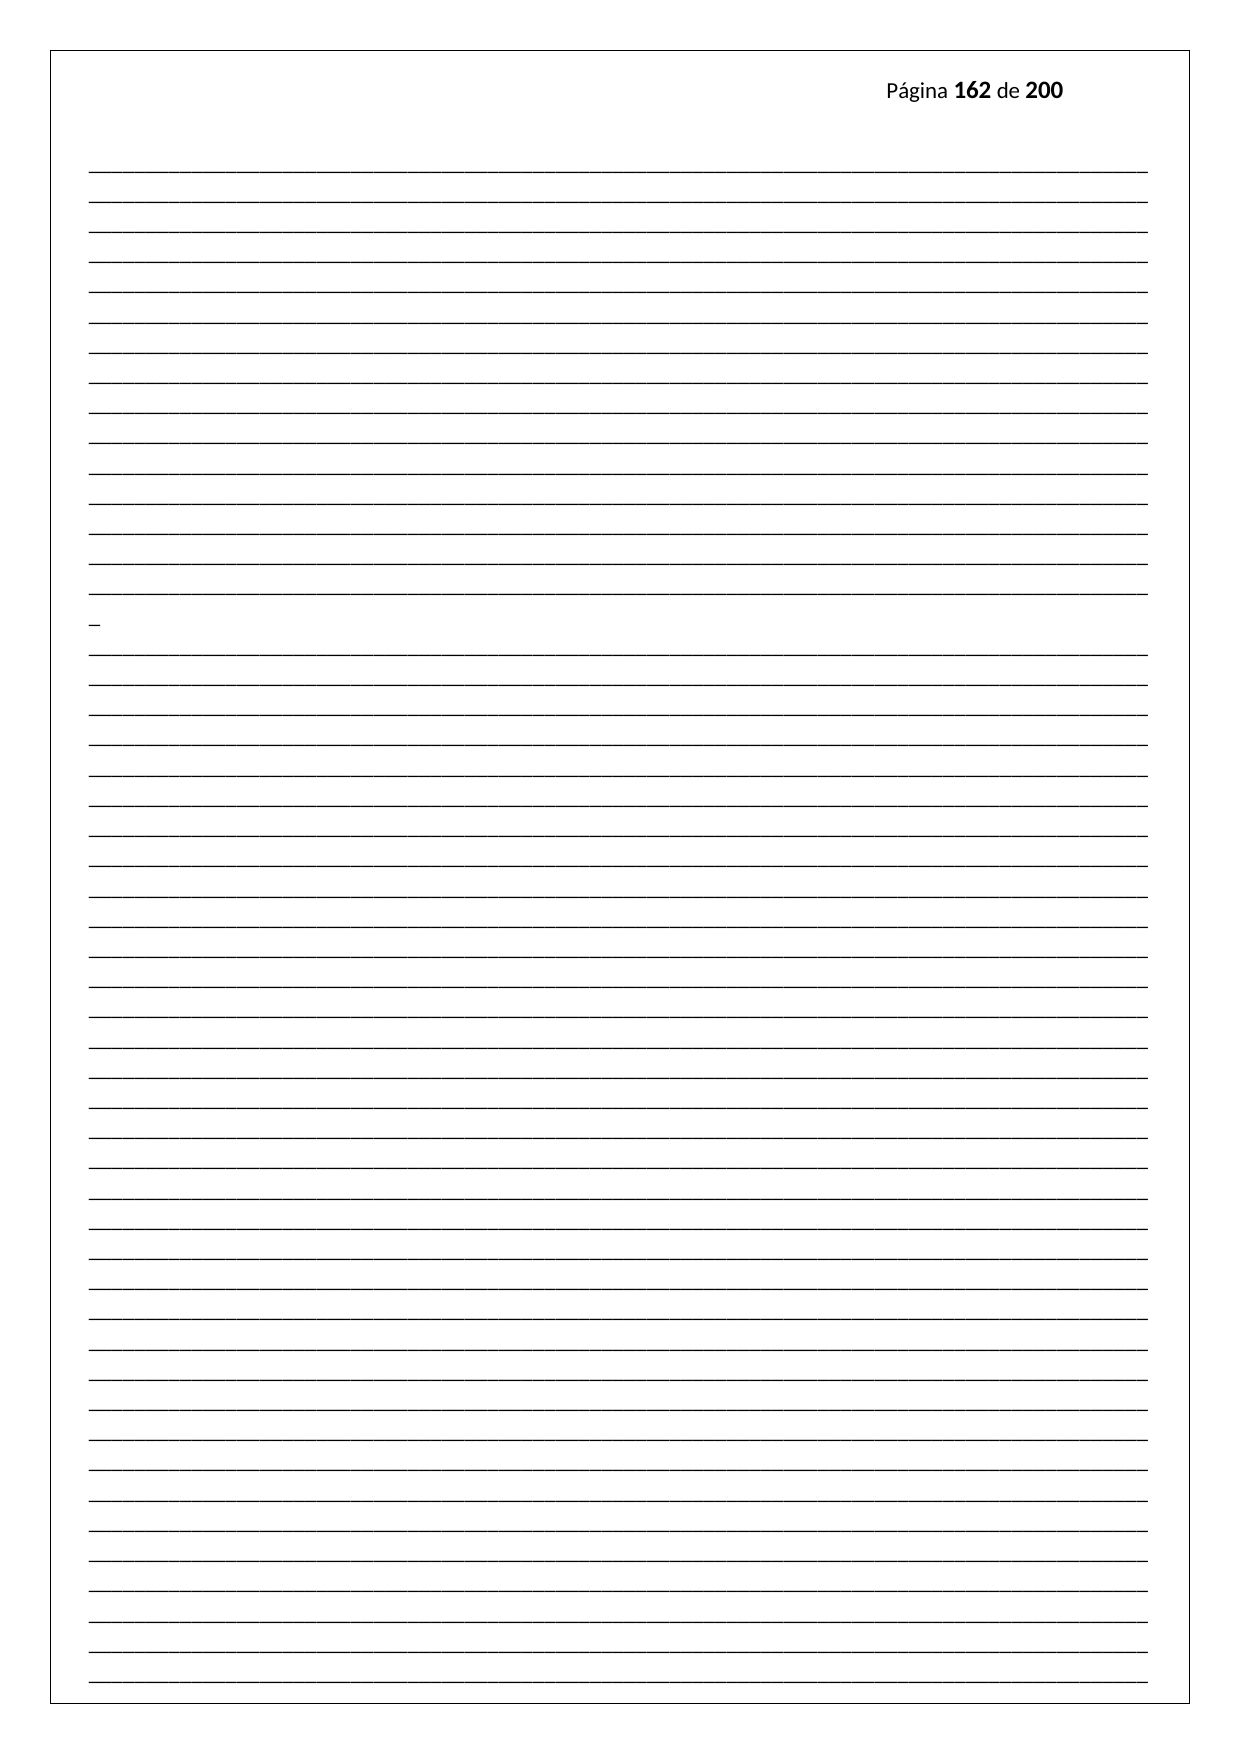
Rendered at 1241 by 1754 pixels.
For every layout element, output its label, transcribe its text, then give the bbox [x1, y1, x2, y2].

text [88, 1477, 1152, 1686]
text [88, 148, 1152, 629]
text ______________________________________________________________________________________________________________________________________________________________________________________________________________________________________________________________________________________________________________________________________________________________________________________________________________________________________________________________________________________________________________________________________________________________________________________________________________________________________________________________________________________________________________________________________________________________________________________________________________________________________________________________________________________________________________________________________________________________________________________________________________________________________________________________________________________________________________________________________________________________________________________________________________________________________________________________________________________________________________________________________________________ [88, 631, 1152, 1052]
text ______________________________________________________________________________________________________________________________________________________________________________________________________________________________________________________________________________________________________________________________________________________________________________________________________________________________________________________________________________________________________________________________________________________________________________________________________________________________________________________________________________________________________________________________________________________________________________________________________________________________________________________________________________________________________________________________________________________________________________________________________________________________________________________________________________________________________________________________________________________________________________________________________________________________________________________________________________________________________________________________________________________ [88, 1054, 1152, 1474]
